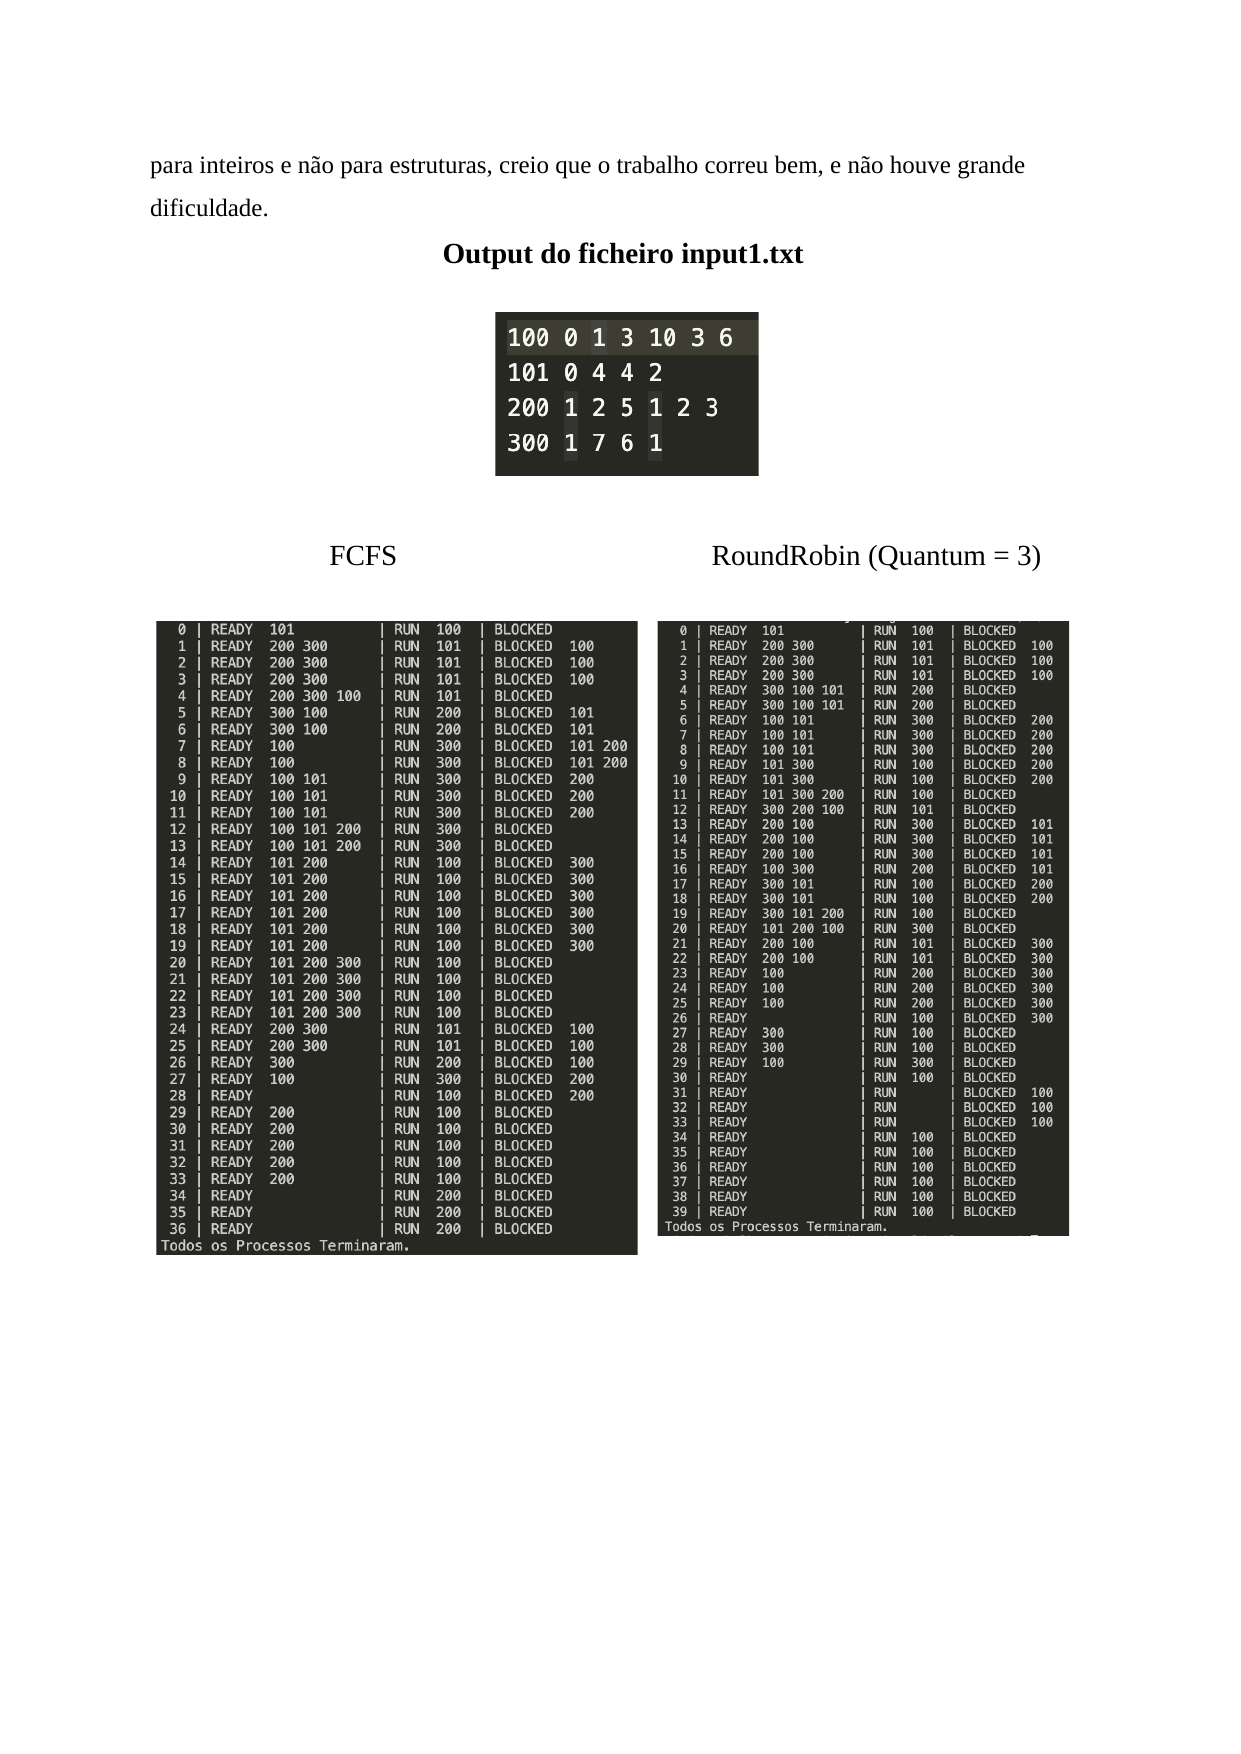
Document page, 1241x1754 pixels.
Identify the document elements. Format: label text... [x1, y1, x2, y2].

text Output do ficheiro input1.txt [150, 236, 1096, 270]
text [150, 150, 1096, 222]
text FCFS RoundRobin (Quantum = 3) [225, 538, 1096, 572]
picture [156, 621, 638, 1255]
picture [657, 621, 1070, 1236]
picture [495, 312, 759, 476]
